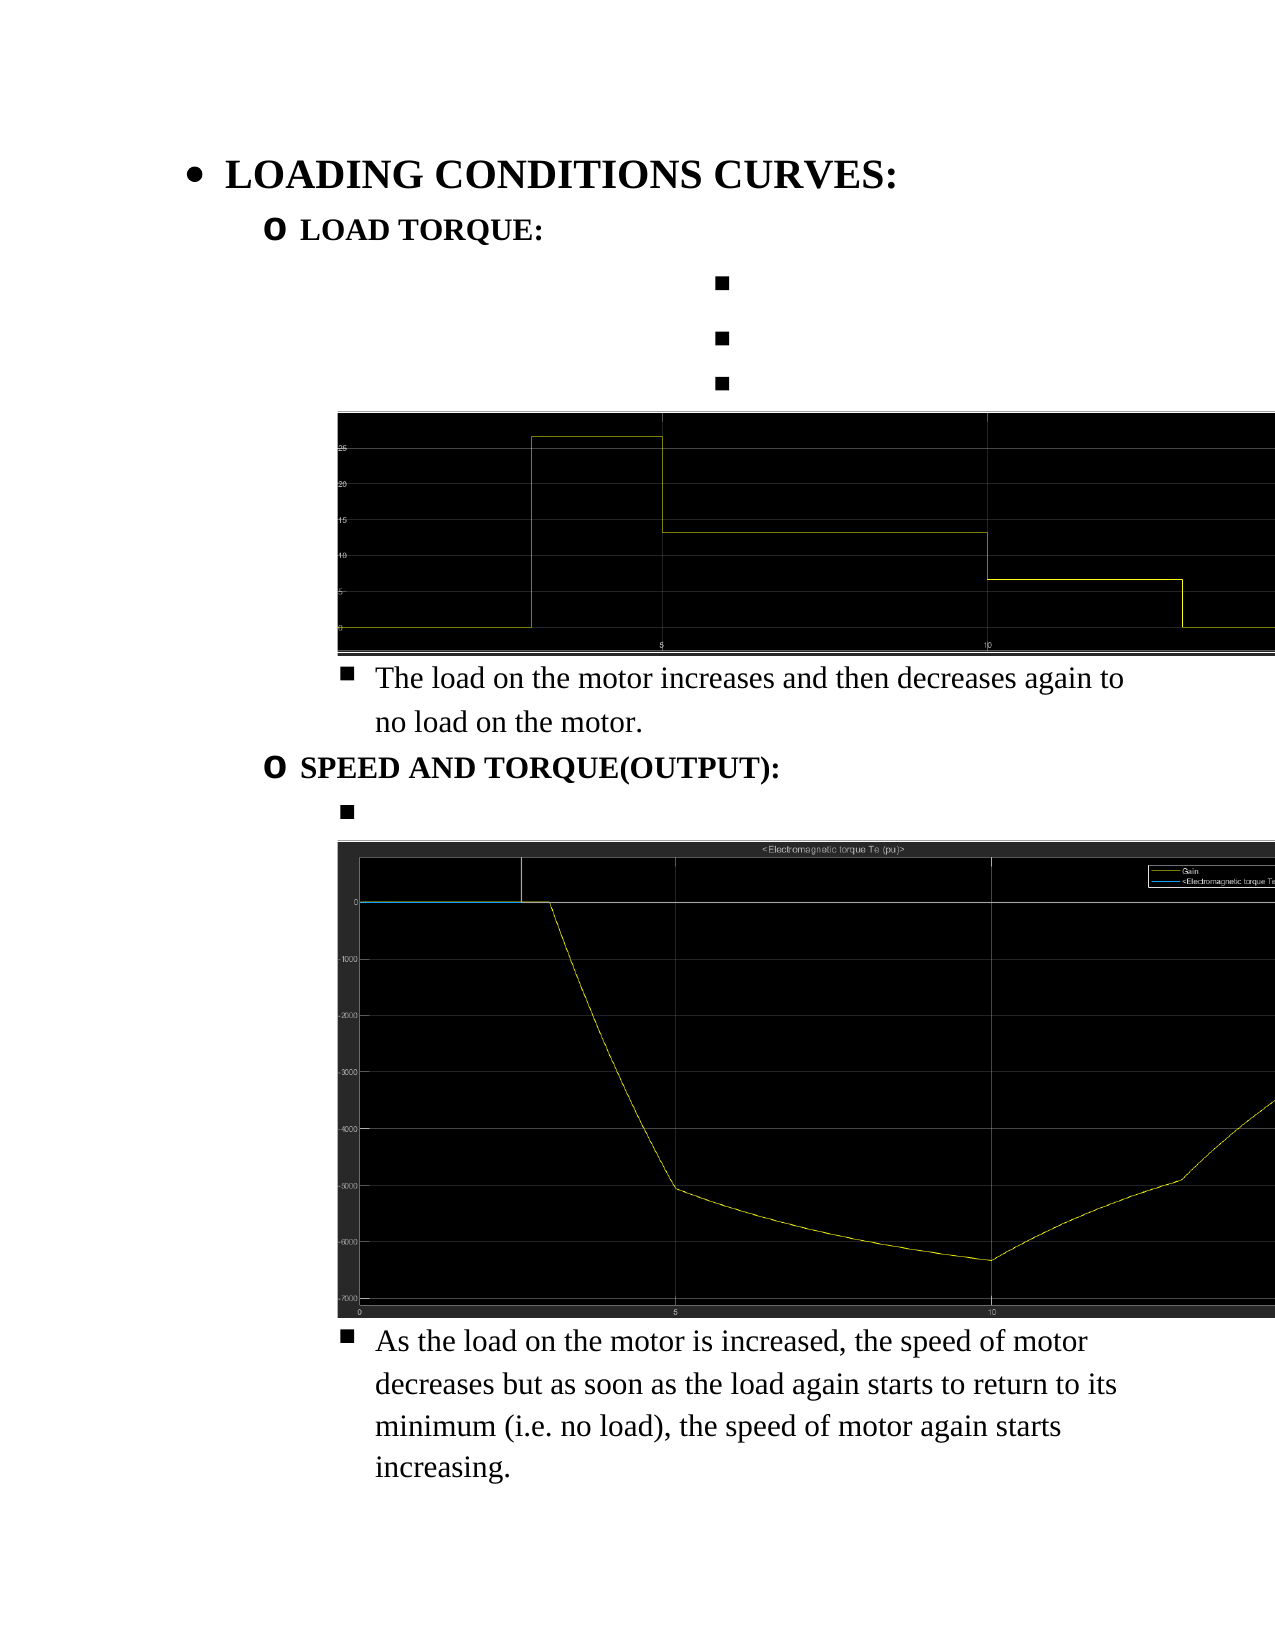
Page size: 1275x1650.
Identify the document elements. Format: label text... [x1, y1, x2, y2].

list As the load on the motor is increased, the speed of motor decreases but as soon as the load again starts to return to its minimum (i.e. no load), the speed of motor again starts increasing. [337, 1322, 1125, 1484]
picture [337, 411, 1275, 656]
list The load on the motor increases and then decreases again to no load on the motor. [337, 659, 1125, 739]
list LOADING CONDITIONS CURVES: [187, 150, 1125, 198]
list SPEED AND TORQUE(OUTPUT): [262, 744, 1125, 791]
picture [337, 840, 1275, 1318]
list LOAD TORQUE: [262, 205, 1125, 252]
